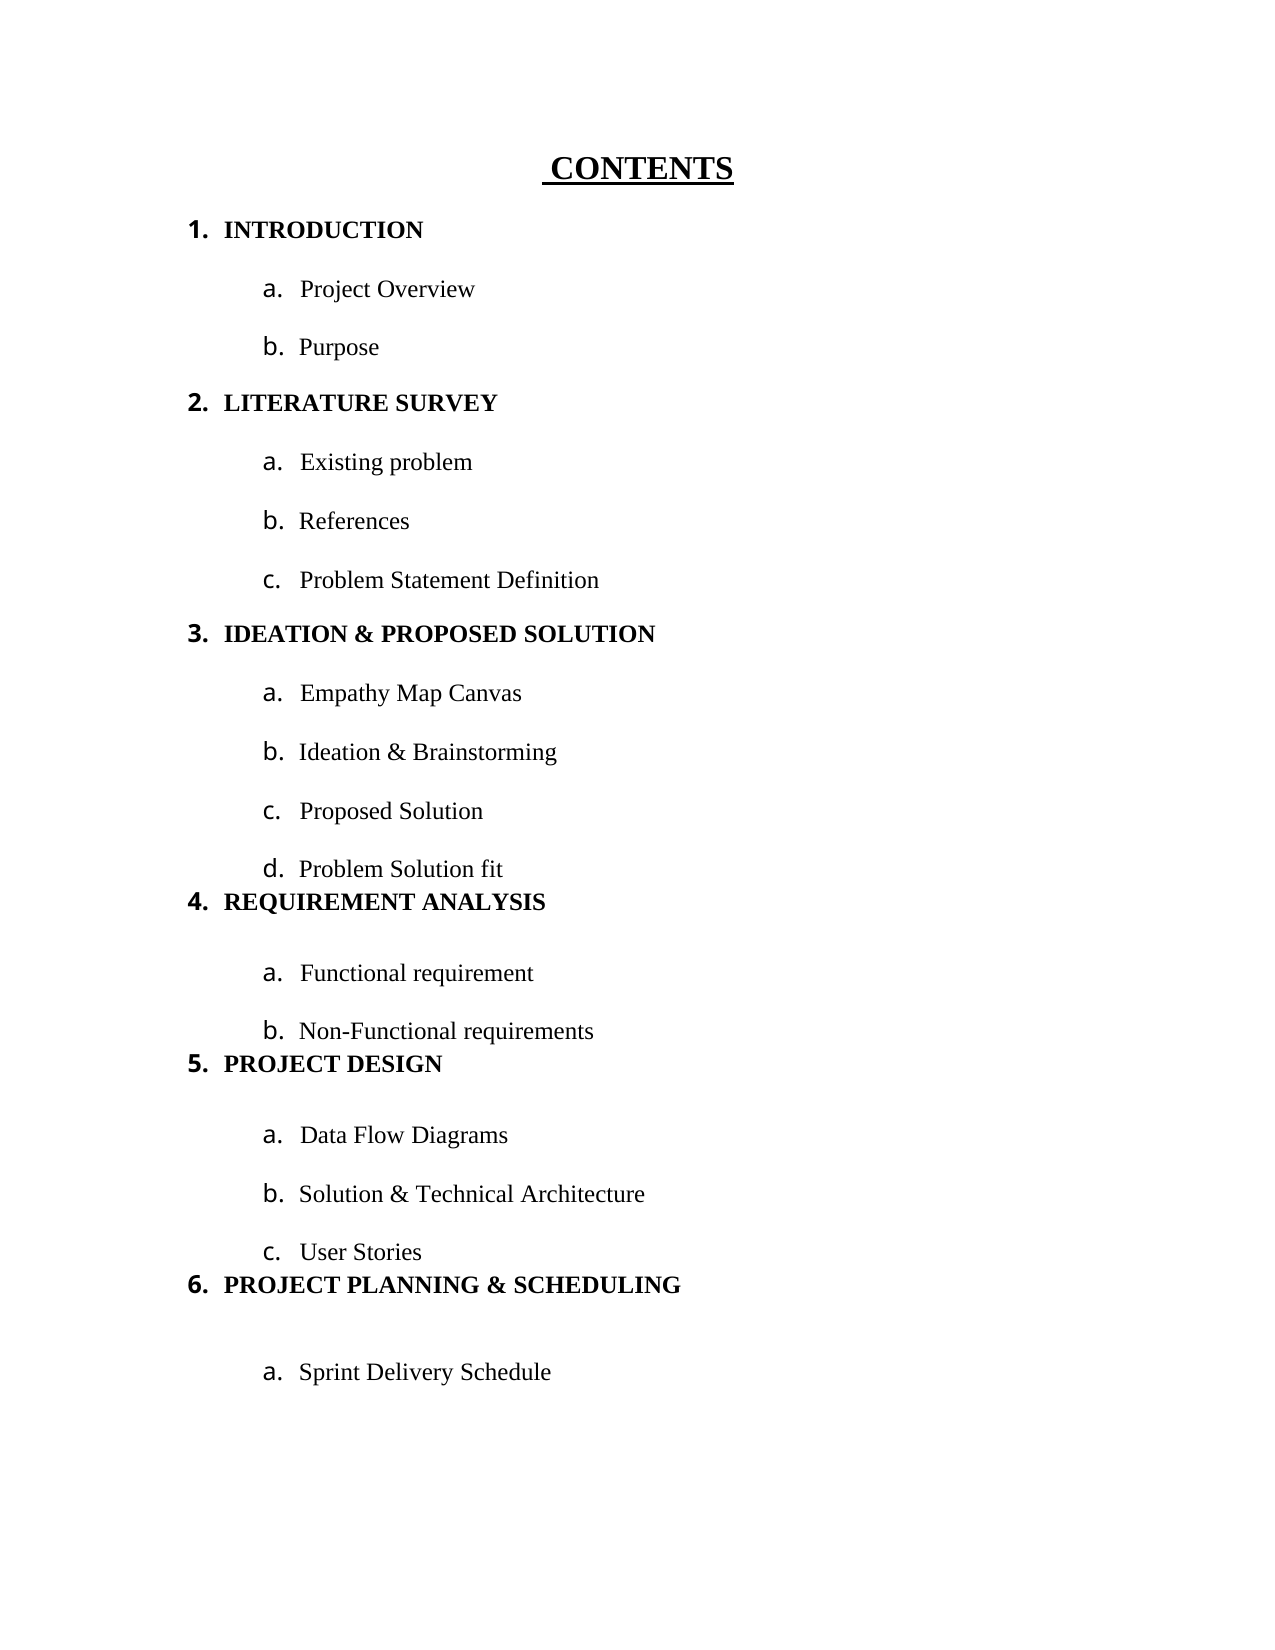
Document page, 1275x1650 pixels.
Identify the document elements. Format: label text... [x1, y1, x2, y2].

list Ideation & Brainstorming [262, 734, 1137, 768]
list References [262, 503, 1137, 537]
list INTRODUCTION [187, 211, 1137, 245]
list Sprint Delivery Schedule [262, 1354, 1137, 1388]
text CONTENTS [139, 148, 1136, 187]
list Solution & Technical Architecture [262, 1175, 1137, 1209]
list Problem Statement Definition [262, 562, 1137, 596]
subtitle PROJECT DESIGN [187, 1046, 1137, 1079]
subtitle PROJECT PLANNING & SCHEDULING [187, 1267, 1137, 1300]
list Purpose [262, 329, 1137, 363]
list Problem Solution fit [262, 851, 1137, 884]
list Existing problem [262, 444, 1137, 478]
list Data Flow Diagrams [262, 1117, 1137, 1151]
list Functional requirement [262, 954, 1137, 989]
list Empathy Map Canvas [262, 675, 1137, 709]
subtitle LITERATURE SURVEY [187, 385, 1137, 419]
list Project Overview [262, 270, 1137, 304]
subtitle REQUIREMENT ANALYSIS [187, 884, 1137, 917]
list Non-Functional requirements [262, 1013, 1137, 1046]
list User Stories [262, 1234, 1137, 1267]
subtitle IDEATION & PROPOSED SOLUTION [187, 616, 1137, 650]
list Proposed Solution [262, 792, 1137, 827]
